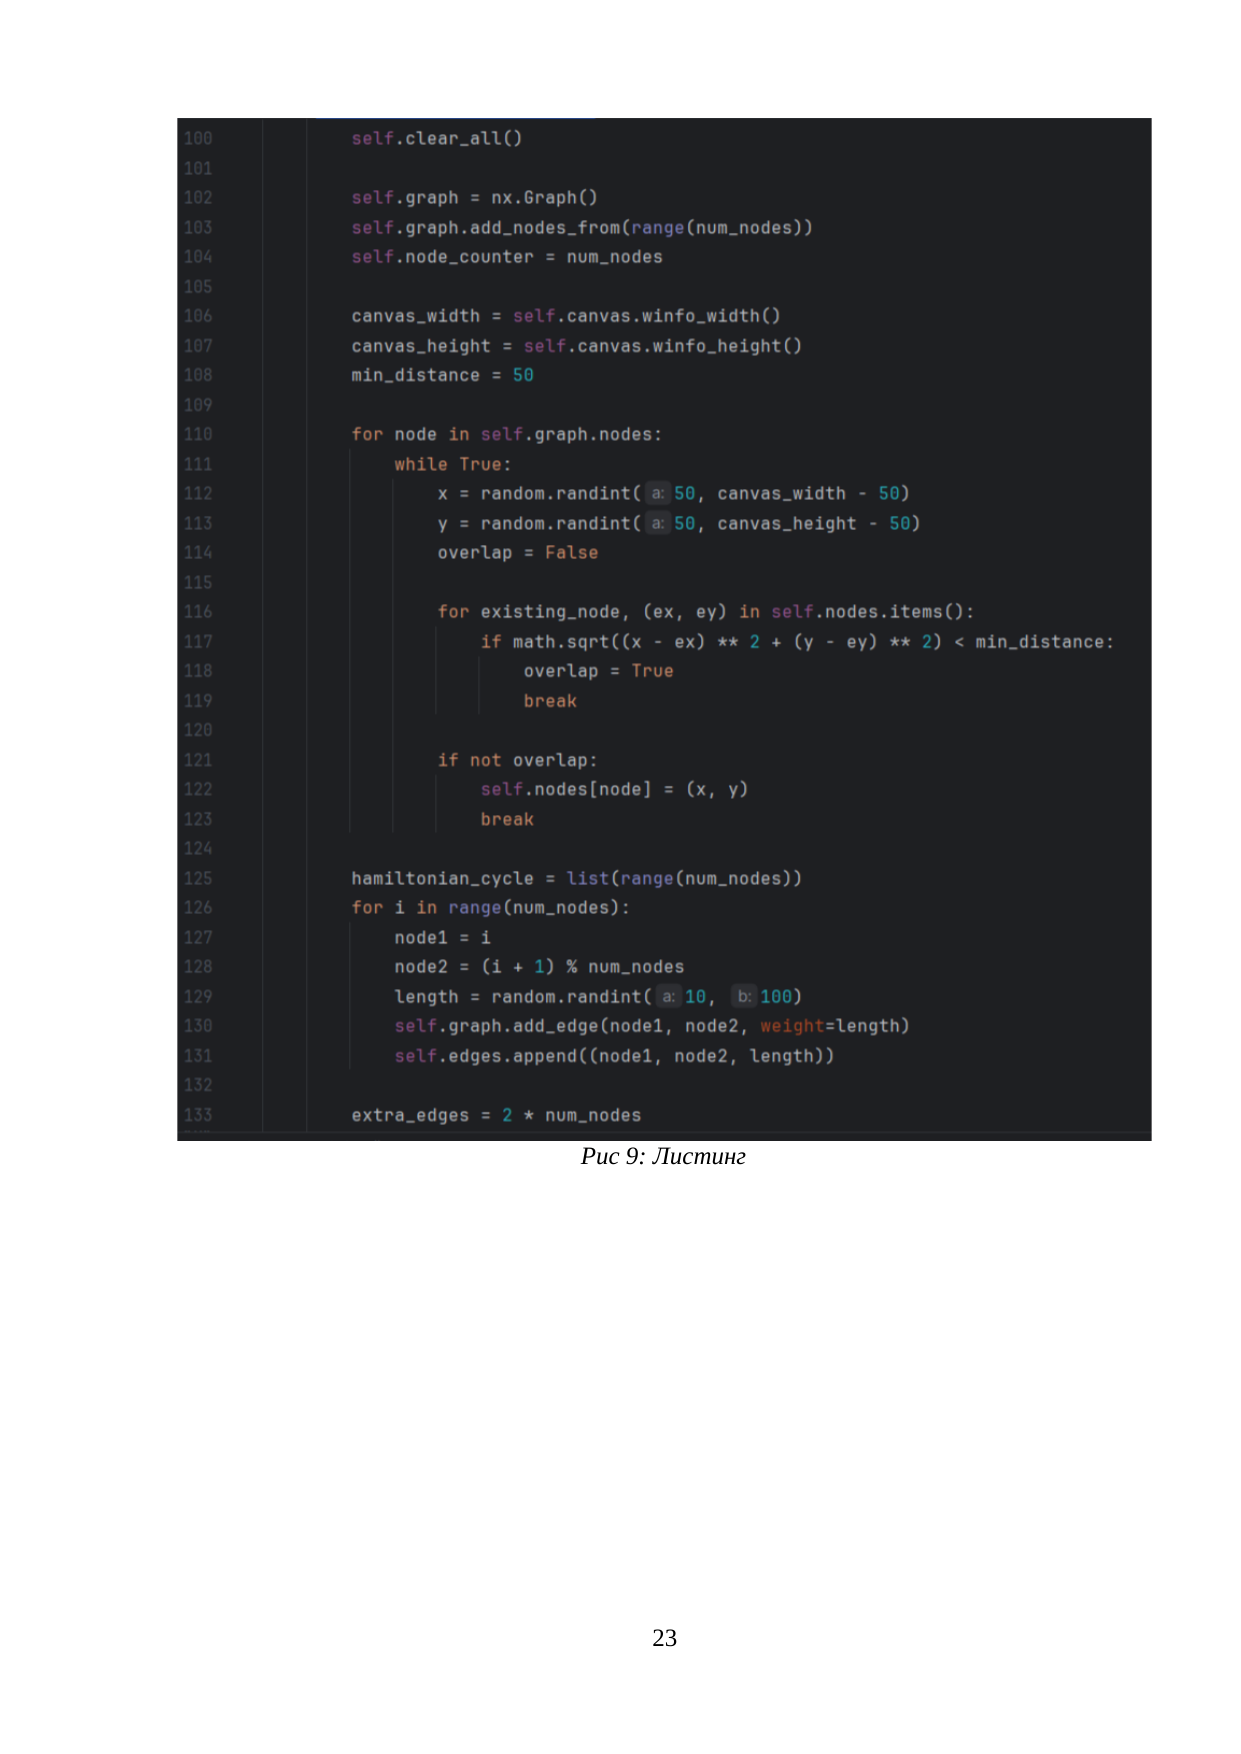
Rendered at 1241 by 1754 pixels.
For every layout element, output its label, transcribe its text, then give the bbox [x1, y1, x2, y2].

text Рис 9: Листинг [177, 1141, 1152, 1170]
picture [177, 118, 1152, 1141]
